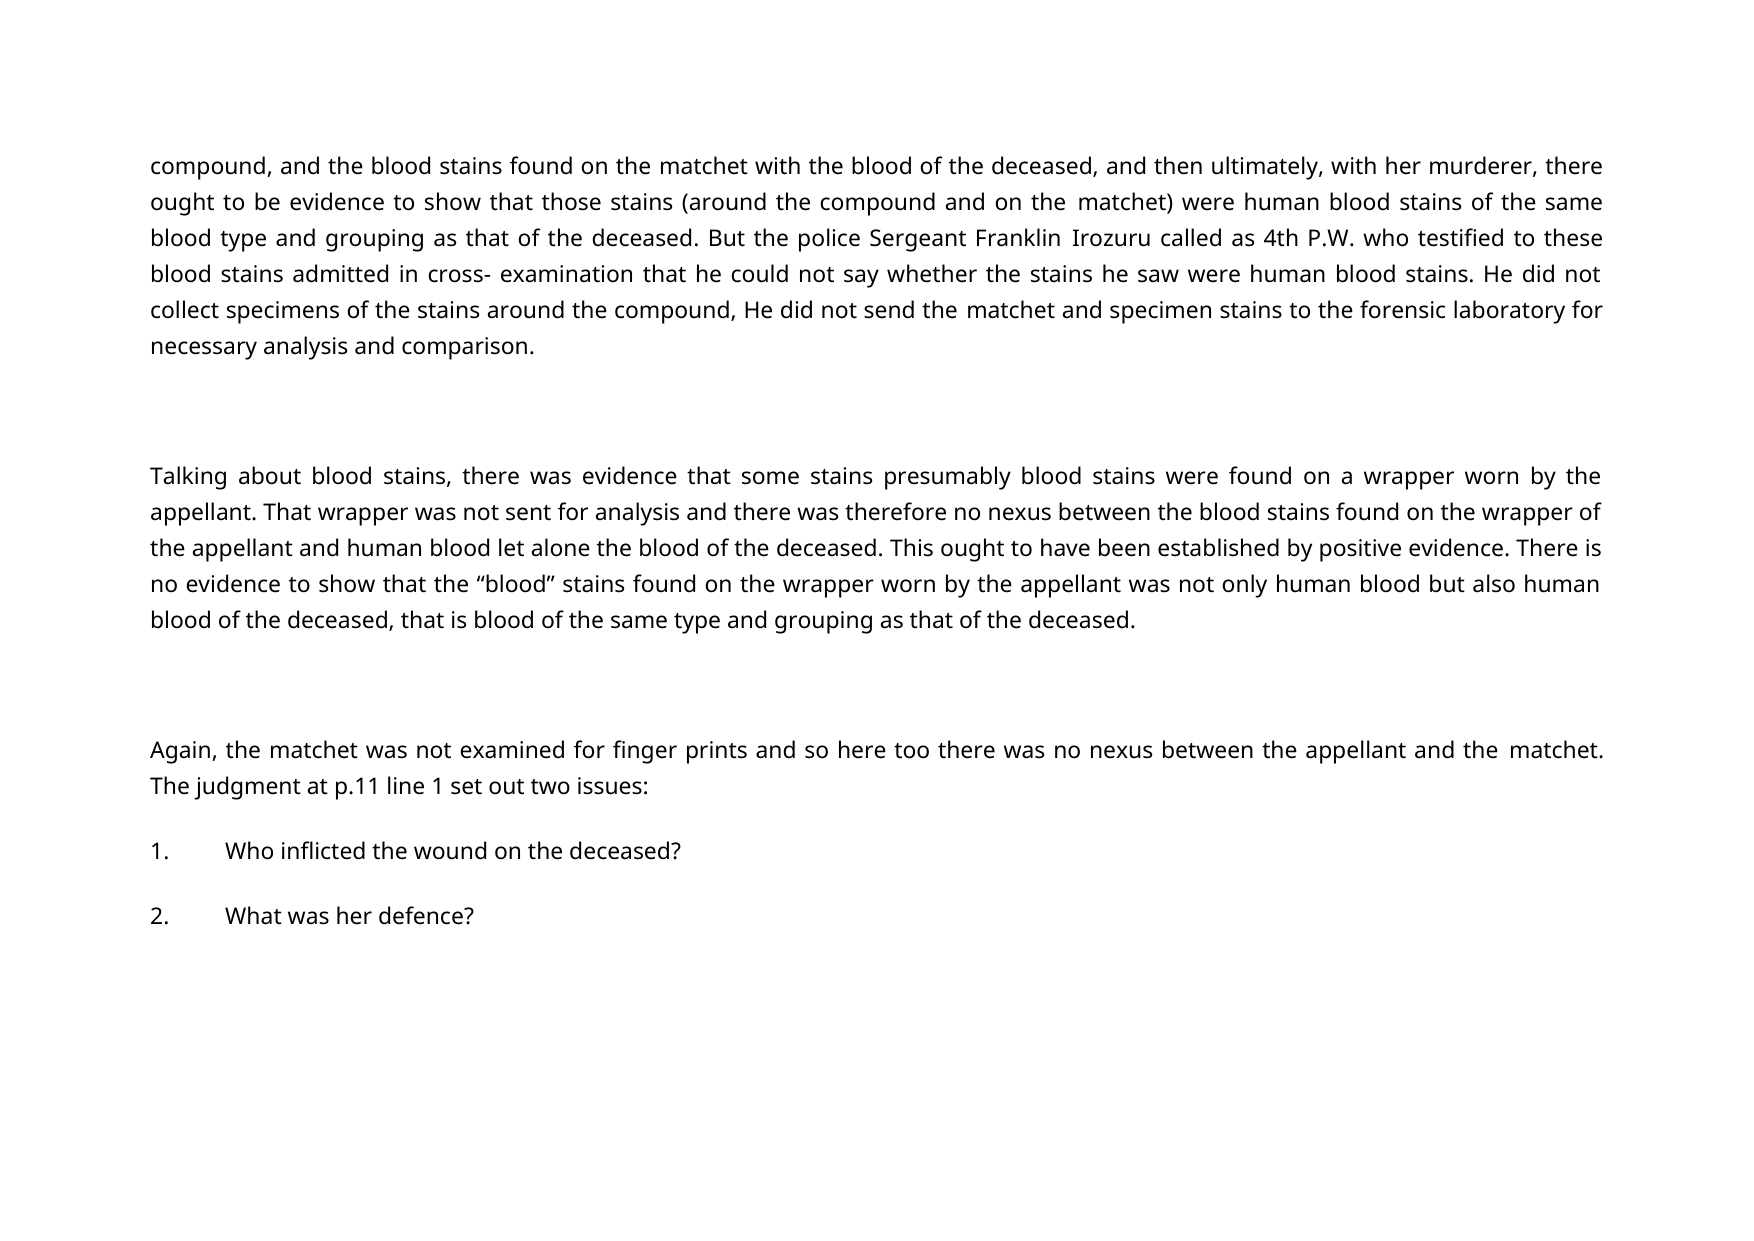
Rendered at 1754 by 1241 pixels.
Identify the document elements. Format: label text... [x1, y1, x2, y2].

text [150, 150, 1604, 361]
text Again, the matchet was not examined for finger prints and so here too there was no nexus between the appellant and the matchet. The judgment at p.11 line 1 set out two issues: [150, 734, 1604, 801]
text 2. What was her defence? [150, 900, 1604, 931]
text 1. Who inflicted the wound on the deceased? [150, 835, 1604, 866]
text Talking about blood stains, there was evidence that some stains presumably blood stains were found on a wrapper worn by the appellant. That wrapper was not sent for analysis and there was therefore no nexus between the blood stains found on the wrapper of the appellant and human blood let alone the blood of the deceased. This ought to have been established by positive evidence. There is no evidence to show that the “blood” stains found on the wrapper worn by the appellant was not only human blood but also human blood of the deceased, that is blood of the same type and grouping as that of the deceased. [150, 460, 1604, 635]
